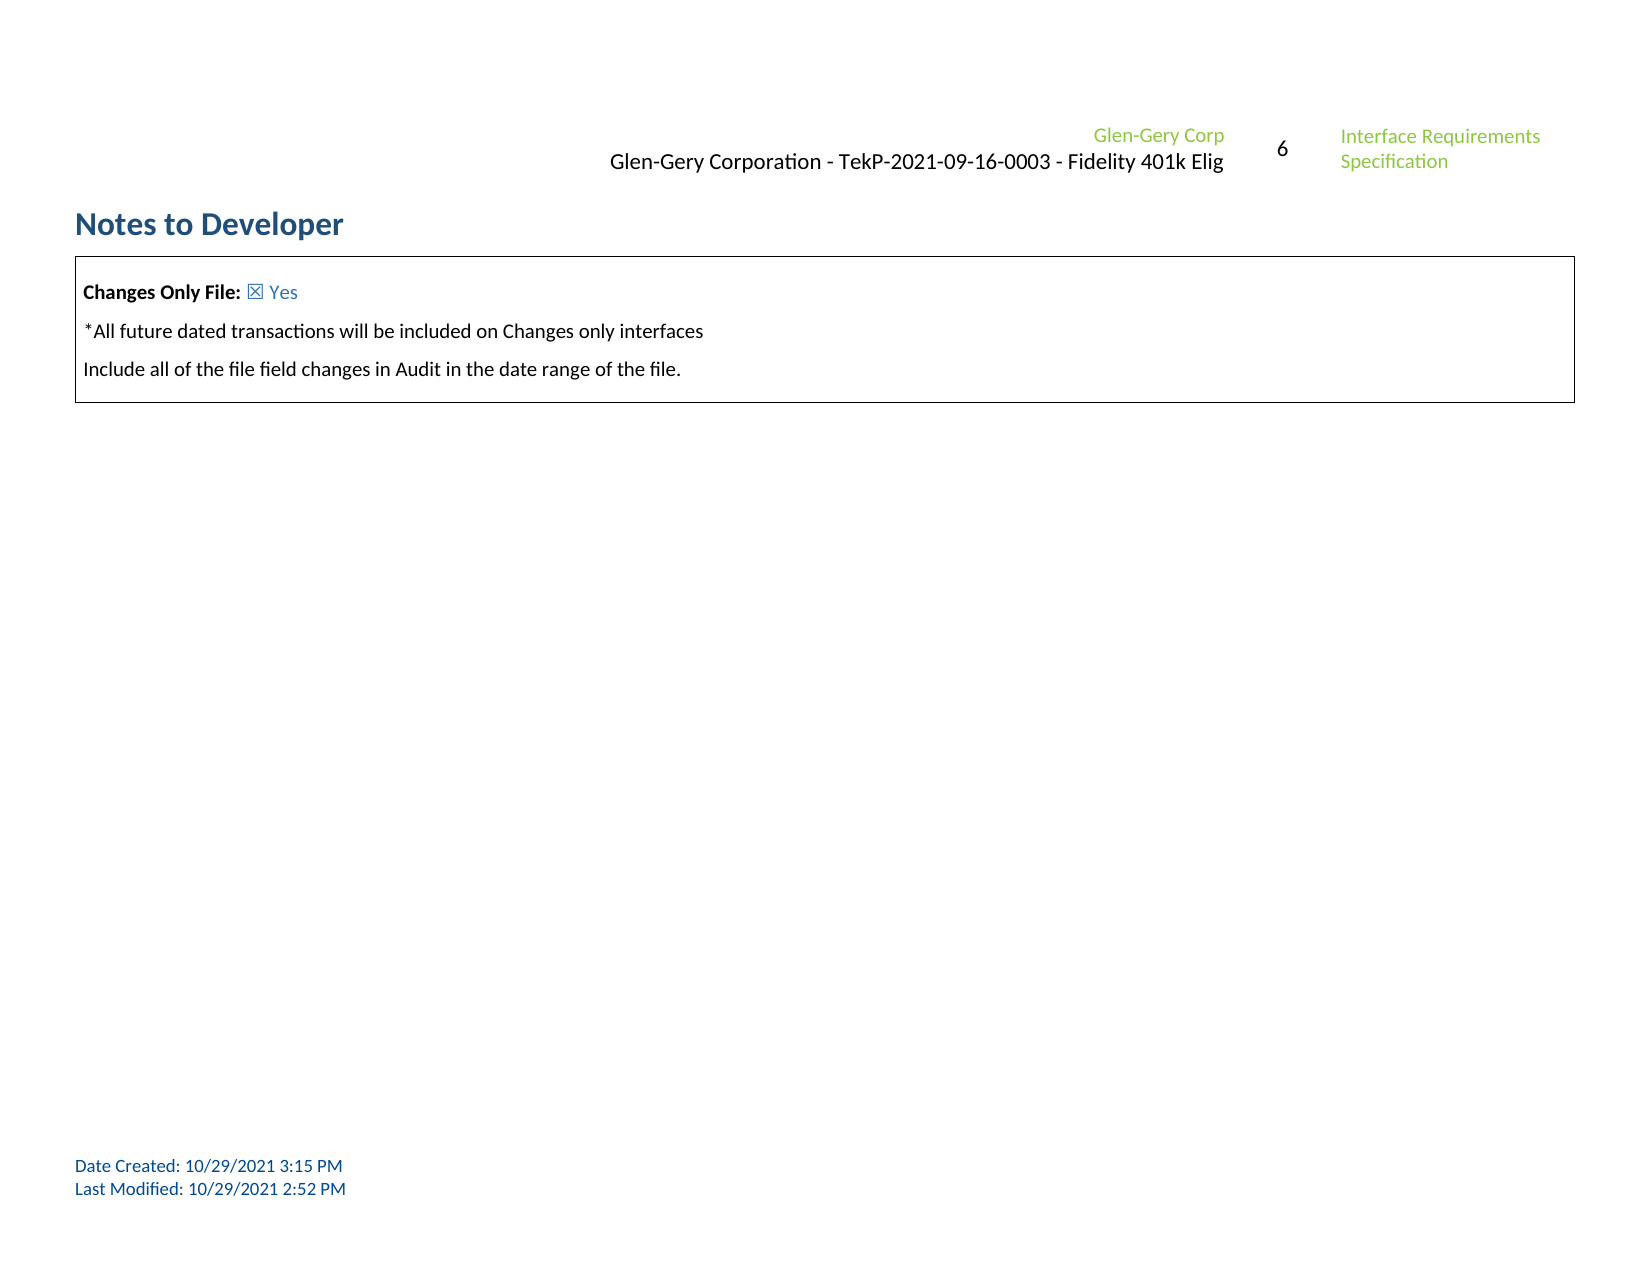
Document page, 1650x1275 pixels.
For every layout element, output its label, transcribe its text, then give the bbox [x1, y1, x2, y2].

table_header Changes Only File: ☒ Yes *All future dated transactions will be included on Changes only interfaces Include all of the file field changes in Audit in the date range of the file. [76, 257, 1574, 402]
subtitle Notes to Developer [75, 203, 1575, 244]
